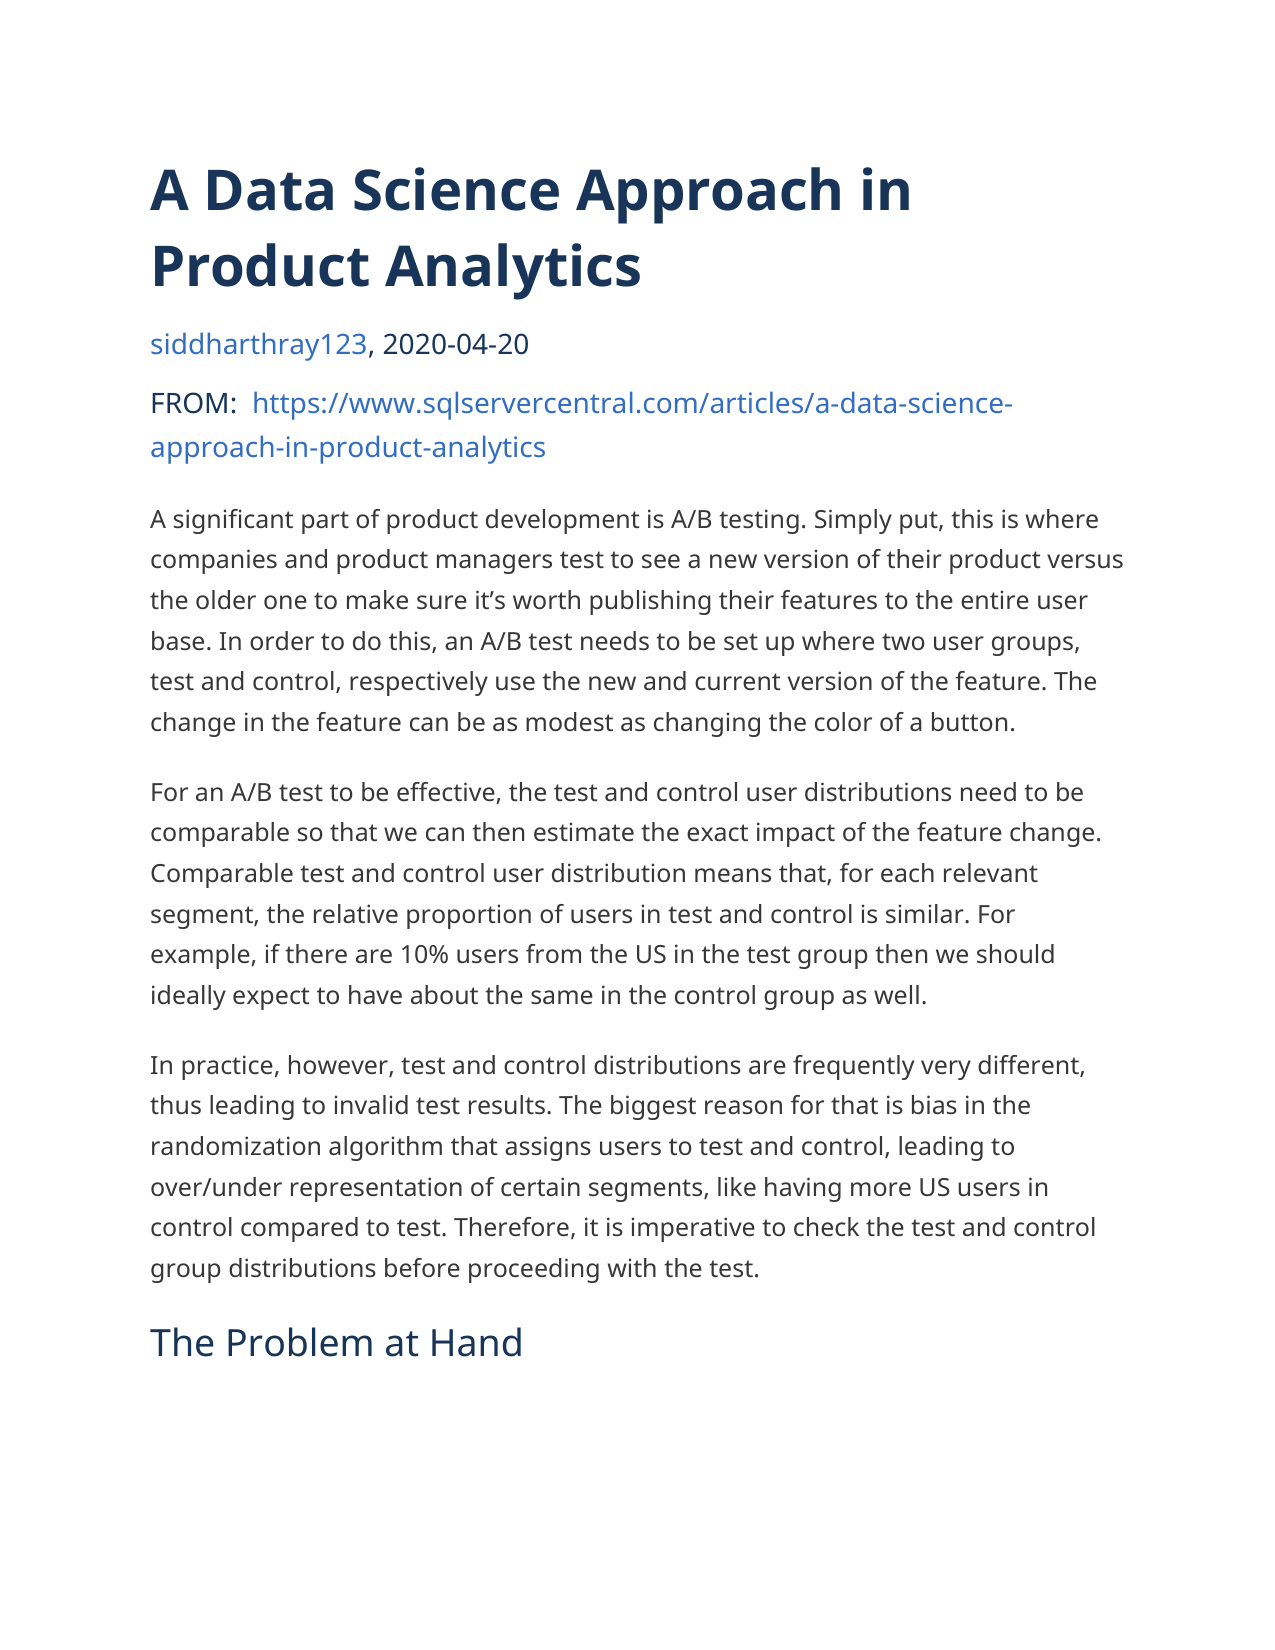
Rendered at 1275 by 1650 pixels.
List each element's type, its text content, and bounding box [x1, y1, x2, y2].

text For an A/B test to be effective, the test and control user distributions need to be comparable so that we can then estimate the exact impact of the feature change. Comparable test and control user distribution means that, for each relevant segment, the relative proportion of users in test and control is similar. For example, if there are 10% users from the US in the test group then we should ideally expect to have about the same in the control group as well. [150, 768, 1125, 1012]
text FROM: https://www.sqlservercentral.com/articles/a-data-science-approach-in-product-analytics [150, 378, 1125, 466]
text A significant part of product development is A/B testing. Simply put, this is where companies and product managers test to see a new version of their product versus the older one to make sure it’s worth publishing their features to the entire user base. In order to do this, an A/B test needs to be set up where two user groups, test and control, respectively use the new and current version of the feature. The change in the feature can be as modest as changing the color of a button. [150, 495, 1125, 739]
text The Problem at Hand [150, 1314, 1125, 1367]
text In practice, however, test and control distributions are frequently very different, thus leading to invalid test results. The biggest reason for that is bias in the randomization algorithm that assigns users to test and control, leading to over/under representation of certain segments, like having more US users in control compared to test. Therefore, it is imperative to check the test and control group distributions before proceeding with the test. [150, 1041, 1125, 1284]
text siddharthray123, 2020-04-20 [150, 319, 1125, 363]
text A Data Science Approach in Product Analytics [150, 150, 1125, 303]
